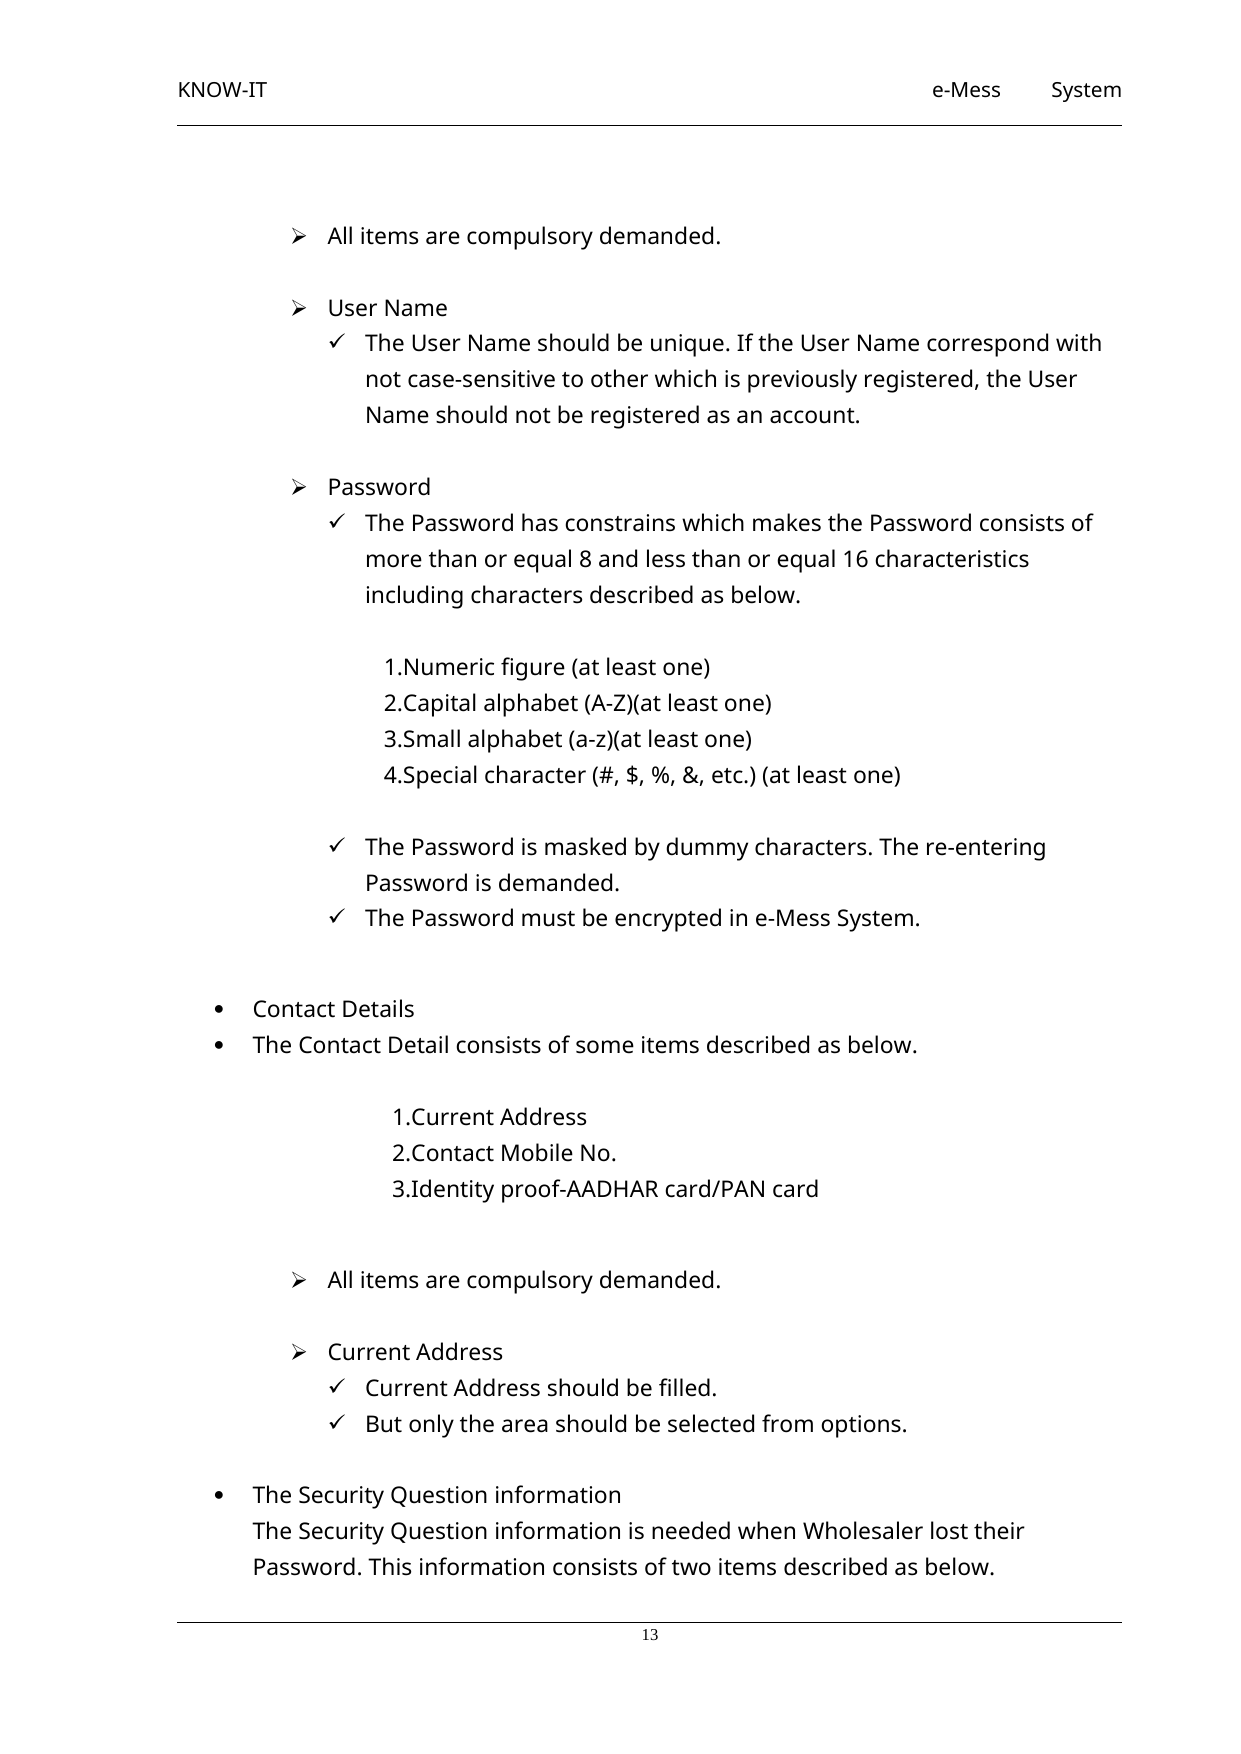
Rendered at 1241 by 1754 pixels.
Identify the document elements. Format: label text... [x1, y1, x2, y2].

list 1.Numeric figure (at least one) [383, 651, 1122, 682]
list Password [290, 471, 1122, 502]
list The Security Question information is needed when Wholesaler lost their Password. This information consists of two items described as below. [252, 1515, 1122, 1582]
list 4.Special character (#, $, %, &, etc.) (at least one) [383, 759, 1122, 790]
list The Security Question information [215, 1479, 1122, 1511]
list 3.Small alphabet (a-z)(at least one) [383, 723, 1122, 754]
list The Password is masked by dummy characters. The re-entering Password is demanded. [327, 831, 1122, 898]
list The User Name should be unique. If the User Name correspond with not case-sensitive to other which is previously registered, the User Name should not be registered as an account. [327, 327, 1122, 431]
list User Name [290, 291, 1122, 323]
list The Password has constrains which makes the Password consists of more than or equal 8 and less than or equal 16 characteristics including characters described as below. [327, 507, 1122, 610]
list Current Address [290, 1336, 1122, 1367]
list Current Address should be filled. [327, 1372, 1122, 1403]
list All items are compulsory demanded. [290, 219, 1122, 251]
list 3.Identity proof-AADHAR card/PAN card [392, 1173, 1122, 1204]
list Contact Details [215, 993, 1122, 1024]
list The Contact Detail consists of some items described as below. [215, 1029, 1122, 1060]
list All items are compulsory demanded. [290, 1264, 1122, 1295]
list But only the area should be selected from options. [327, 1407, 1122, 1439]
list 1.Current Address [392, 1101, 1122, 1132]
list 2.Contact Mobile No. [392, 1137, 1122, 1168]
list The Password must be encrypted in e-Mess System. [327, 902, 1122, 934]
list 2.Capital alphabet (A-Z)(at least one) [383, 687, 1122, 718]
